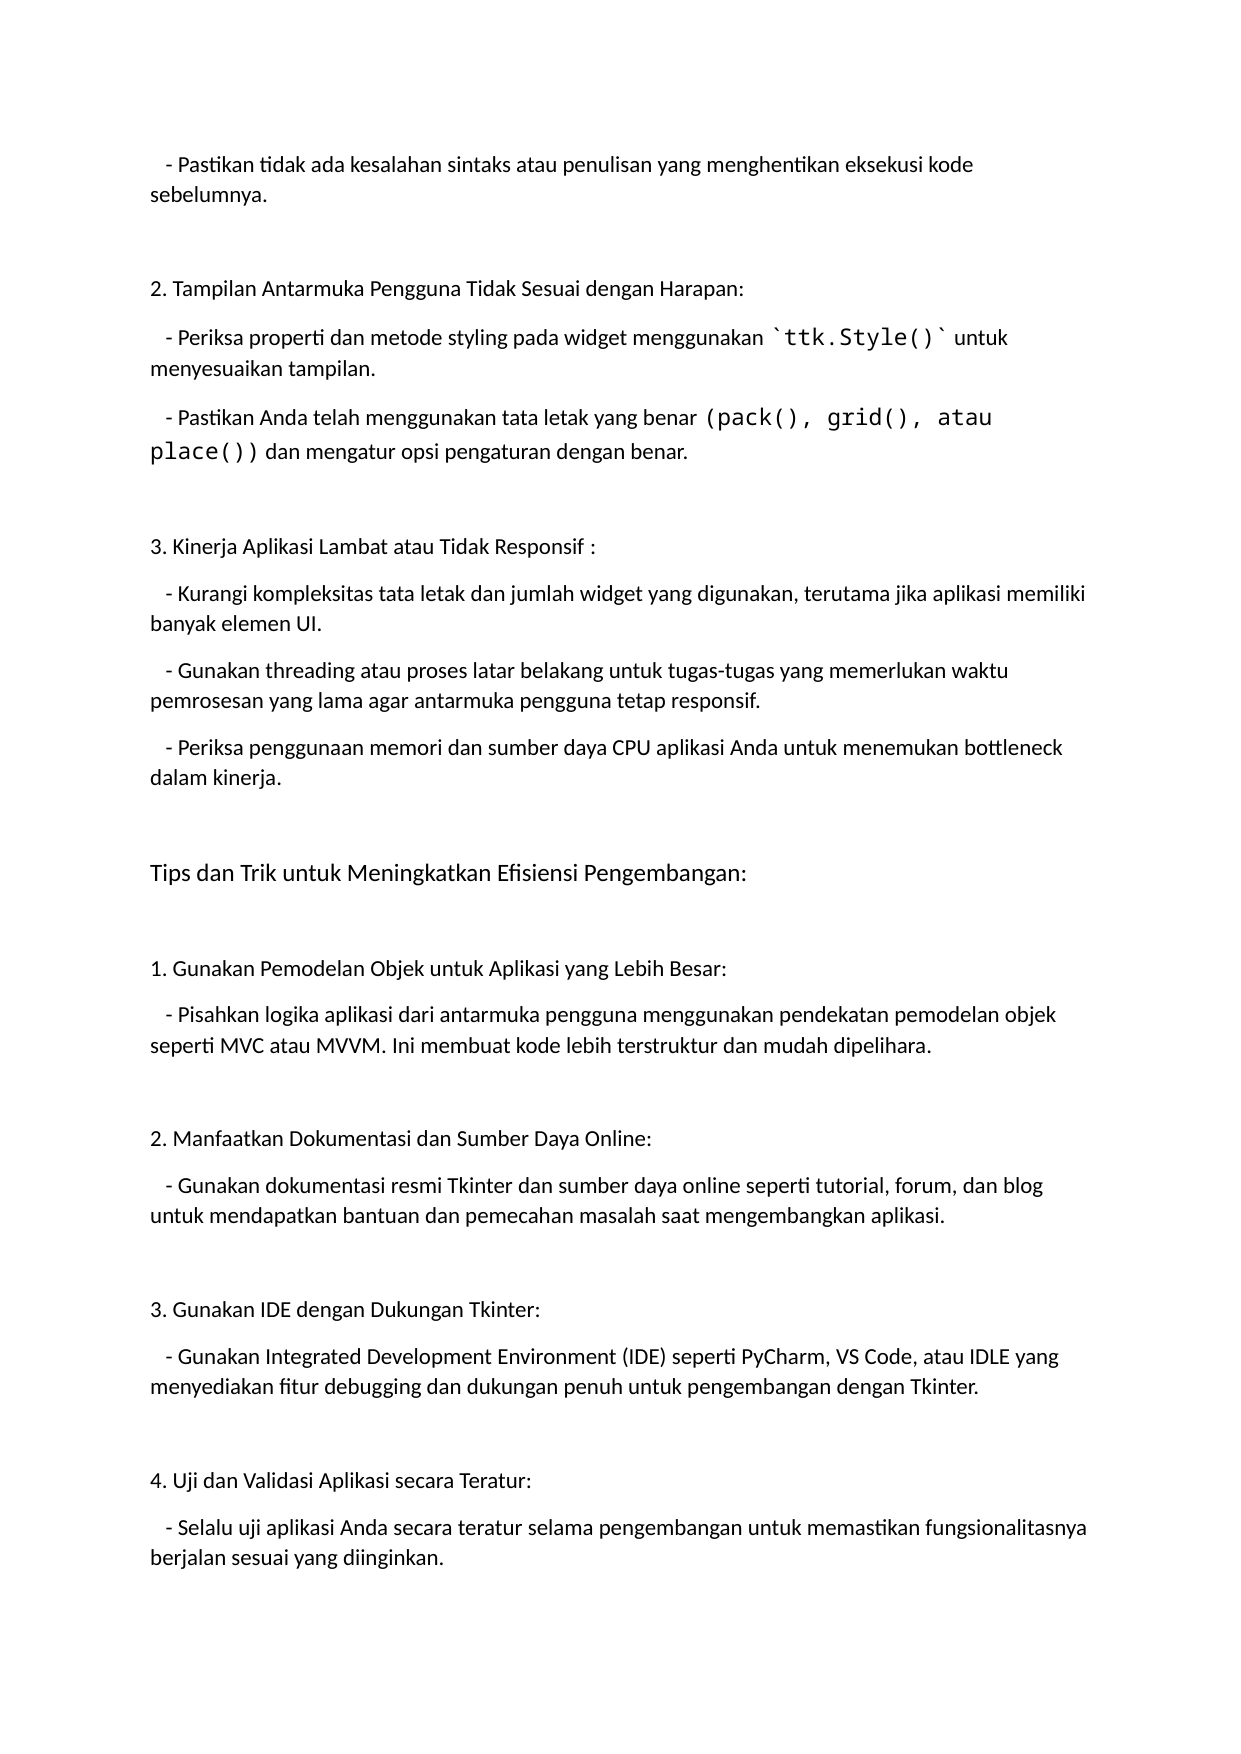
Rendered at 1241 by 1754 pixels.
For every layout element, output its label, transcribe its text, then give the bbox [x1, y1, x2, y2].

text - Gunakan dokumentasi resmi Tkinter dan sumber daya online seperti tutorial, forum, dan blog untuk mendapatkan bantuan dan pemecahan masalah saat mengembangkan aplikasi. [150, 1171, 1090, 1229]
text 4. Uji dan Validasi Aplikasi secara Teratur: [150, 1466, 1090, 1494]
text 2. Tampilan Antarmuka Pengguna Tidak Sesuai dengan Harapan: [150, 274, 1090, 302]
text - Periksa properti dan metode styling pada widget menggunakan `ttk.Style()` untuk menyesuaikan tampilan. [150, 321, 1090, 382]
text - Kurangi kompleksitas tata letak dan jumlah widget yang digunakan, terutama jika aplikasi memiliki banyak elemen UI. [150, 579, 1090, 637]
text - Periksa penggunaan memori dan sumber daya CPU aplikasi Anda untuk menemukan bottleneck dalam kinerja. [150, 733, 1090, 791]
text - Pisahkan logika aplikasi dari antarmuka pengguna menggunakan pendekatan pemodelan objek seperti MVC atau MVVM. Ini membuat kode lebih terstruktur dan mudah dipelihara. [150, 1001, 1090, 1059]
text - Gunakan threading atau proses latar belakang untuk tugas-tugas yang memerlukan waktu pemrosesan yang lama agar antarmuka pengguna tetap responsif. [150, 656, 1090, 714]
text 3. Kinerja Aplikasi Lambat atau Tidak Responsif : [150, 532, 1090, 560]
text 3. Gunakan IDE dengan Dukungan Tkinter: [150, 1295, 1090, 1323]
text - Selalu uji aplikasi Anda secara teratur selama pengembangan untuk memastikan fungsionalitasnya berjalan sesuai yang diinginkan. [150, 1513, 1090, 1571]
text 1. Gunakan Pemodelan Objek untuk Aplikasi yang Lebih Besar: [150, 954, 1090, 982]
text - Gunakan Integrated Development Environment (IDE) seperti PyCharm, VS Code, atau IDLE yang menyediakan fitur debugging dan dukungan penuh untuk pengembangan dengan Tkinter. [150, 1342, 1090, 1400]
text Tips dan Trik untuk Meningkatkan Efisiensi Pengembangan: [150, 857, 1090, 888]
text 2. Manfaatkan Dokumentasi dan Sumber Daya Online: [150, 1124, 1090, 1152]
text - Pastikan tidak ada kesalahan sintaks atau penulisan yang menghentikan eksekusi kode sebelumnya. [150, 150, 1090, 208]
text - Pastikan Anda telah menggunakan tata letak yang benar (pack(), grid(), atau place()) dan mengatur opsi pengaturan dengan benar. [150, 401, 1090, 466]
